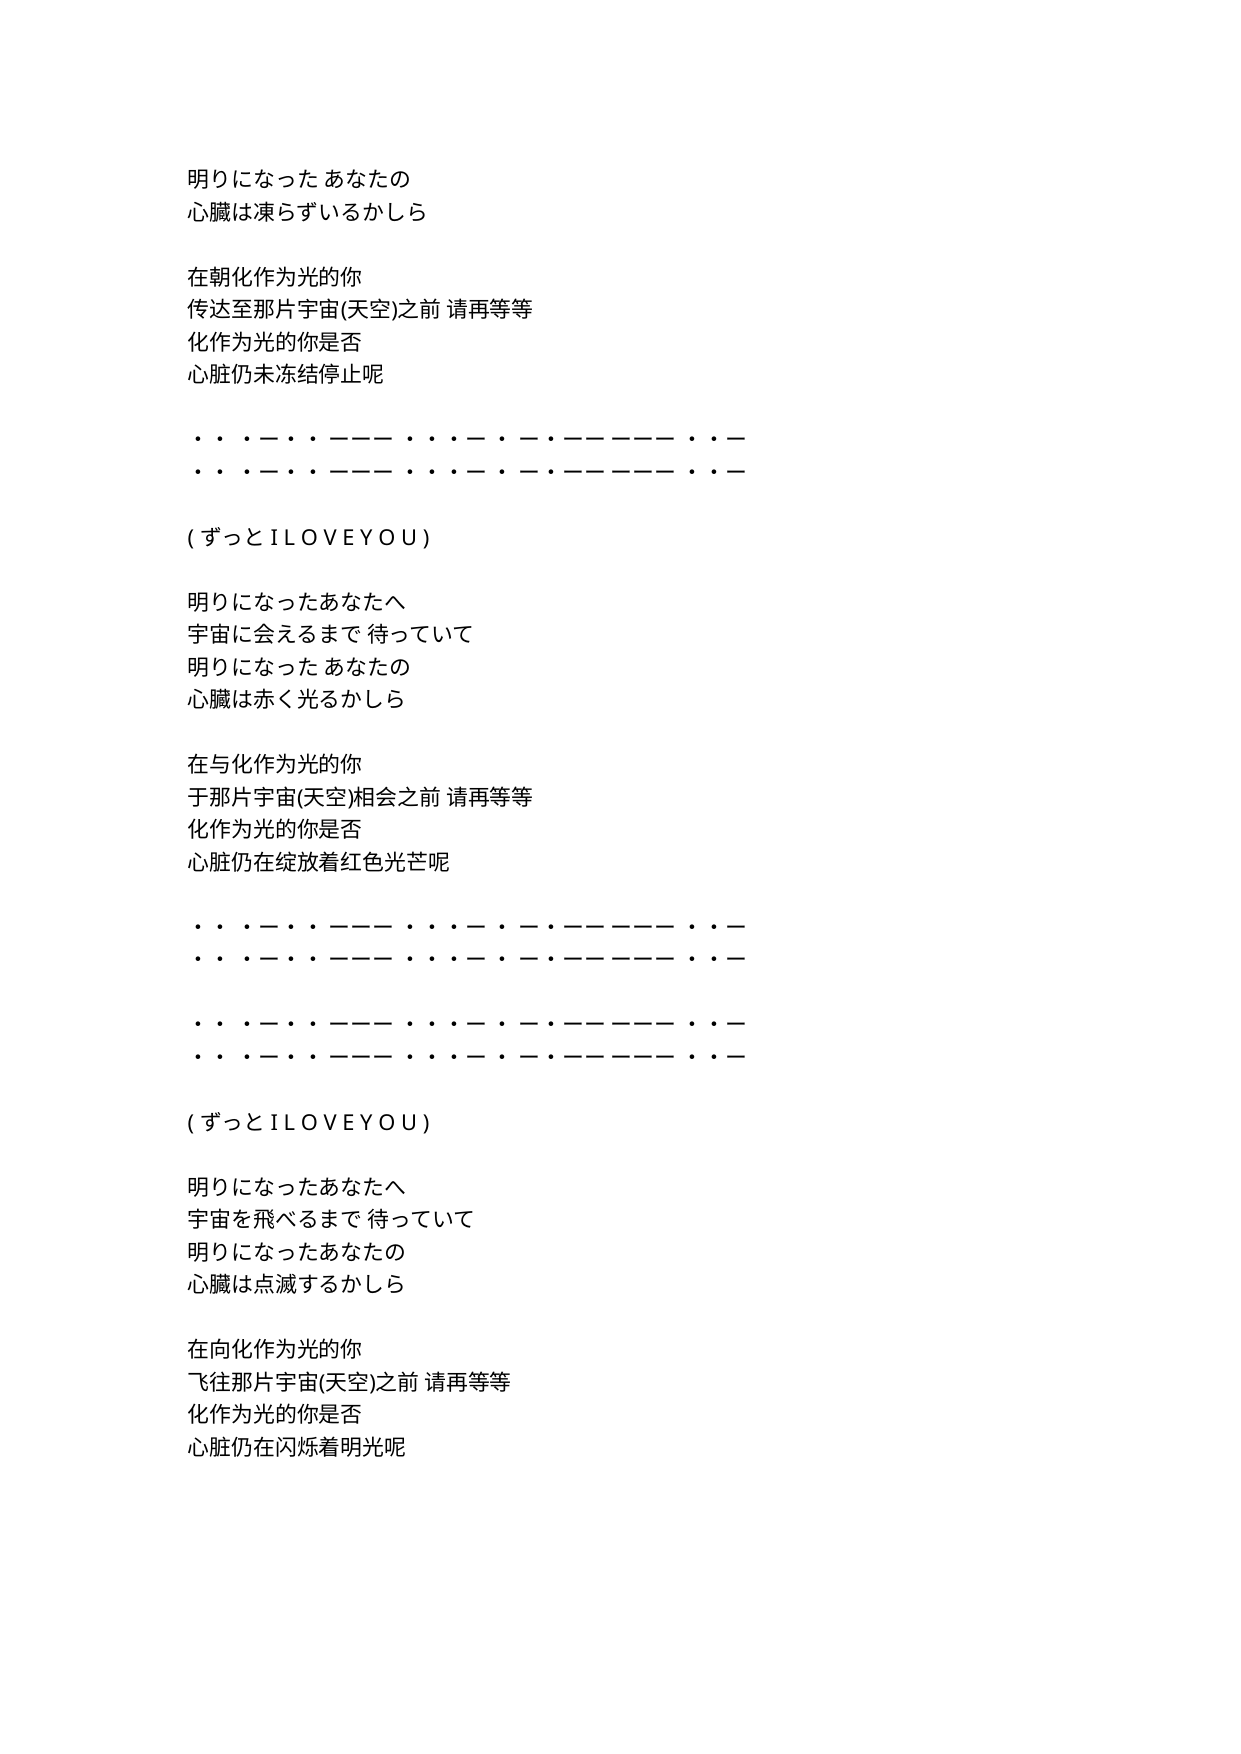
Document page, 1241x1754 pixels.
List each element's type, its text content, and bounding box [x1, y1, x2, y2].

text ・・ ・ー・・ ーーー ・・・ー ・ ー・ーー ーーー ・・ー [187, 909, 1053, 942]
text 明りになったあなたへ [187, 584, 1053, 617]
text 明りになった あなたの [187, 649, 1053, 682]
text 心脏仍未冻结停止呢 [187, 357, 1053, 389]
text 在向化作为光的你 [187, 1332, 1053, 1364]
text 宇宙を飛べるまで 待っていて [187, 1202, 1053, 1234]
text 传达至那片宇宙(天空)之前 请再等等 [187, 292, 1053, 324]
text 心臓は凍らずいるかしら [187, 194, 1053, 227]
text 化作为光的你是否 [187, 812, 1053, 844]
text 心脏仍在绽放着红色光芒呢 [187, 844, 1053, 877]
text ・・ ・ー・・ ーーー ・・・ー ・ ー・ーー ーーー ・・ー [187, 1039, 1053, 1072]
text 心臓は赤く光るかしら [187, 682, 1053, 714]
text ( ずっと I L O V E Y O U ) [187, 1104, 1053, 1137]
text 于那片宇宙(天空)相会之前 请再等等 [187, 779, 1053, 812]
text ・・ ・ー・・ ーーー ・・・ー ・ ー・ーー ーーー ・・ー [187, 422, 1053, 454]
text 宇宙に会えるまで 待っていて [187, 617, 1053, 649]
text 心脏仍在闪烁着明光呢 [187, 1429, 1053, 1462]
text ( ずっと I L O V E Y O U ) [187, 519, 1053, 552]
text ・・ ・ー・・ ーーー ・・・ー ・ ー・ーー ーーー ・・ー [187, 942, 1053, 974]
text 在朝化作为光的你 [187, 259, 1053, 292]
text 化作为光的你是否 [187, 1397, 1053, 1429]
text ・・ ・ー・・ ーーー ・・・ー ・ ー・ーー ーーー ・・ー [187, 1007, 1053, 1039]
text 化作为光的你是否 [187, 324, 1053, 357]
text 明りになった あなたの [187, 162, 1053, 194]
text 在与化作为光的你 [187, 747, 1053, 779]
text 心臓は点滅するかしら [187, 1267, 1053, 1299]
text ・・ ・ー・・ ーーー ・・・ー ・ ー・ーー ーーー ・・ー [187, 454, 1053, 487]
text 明りになったあなたの [187, 1234, 1053, 1267]
text 明りになったあなたへ [187, 1169, 1053, 1202]
text 飞往那片宇宙(天空)之前 请再等等 [187, 1364, 1053, 1397]
